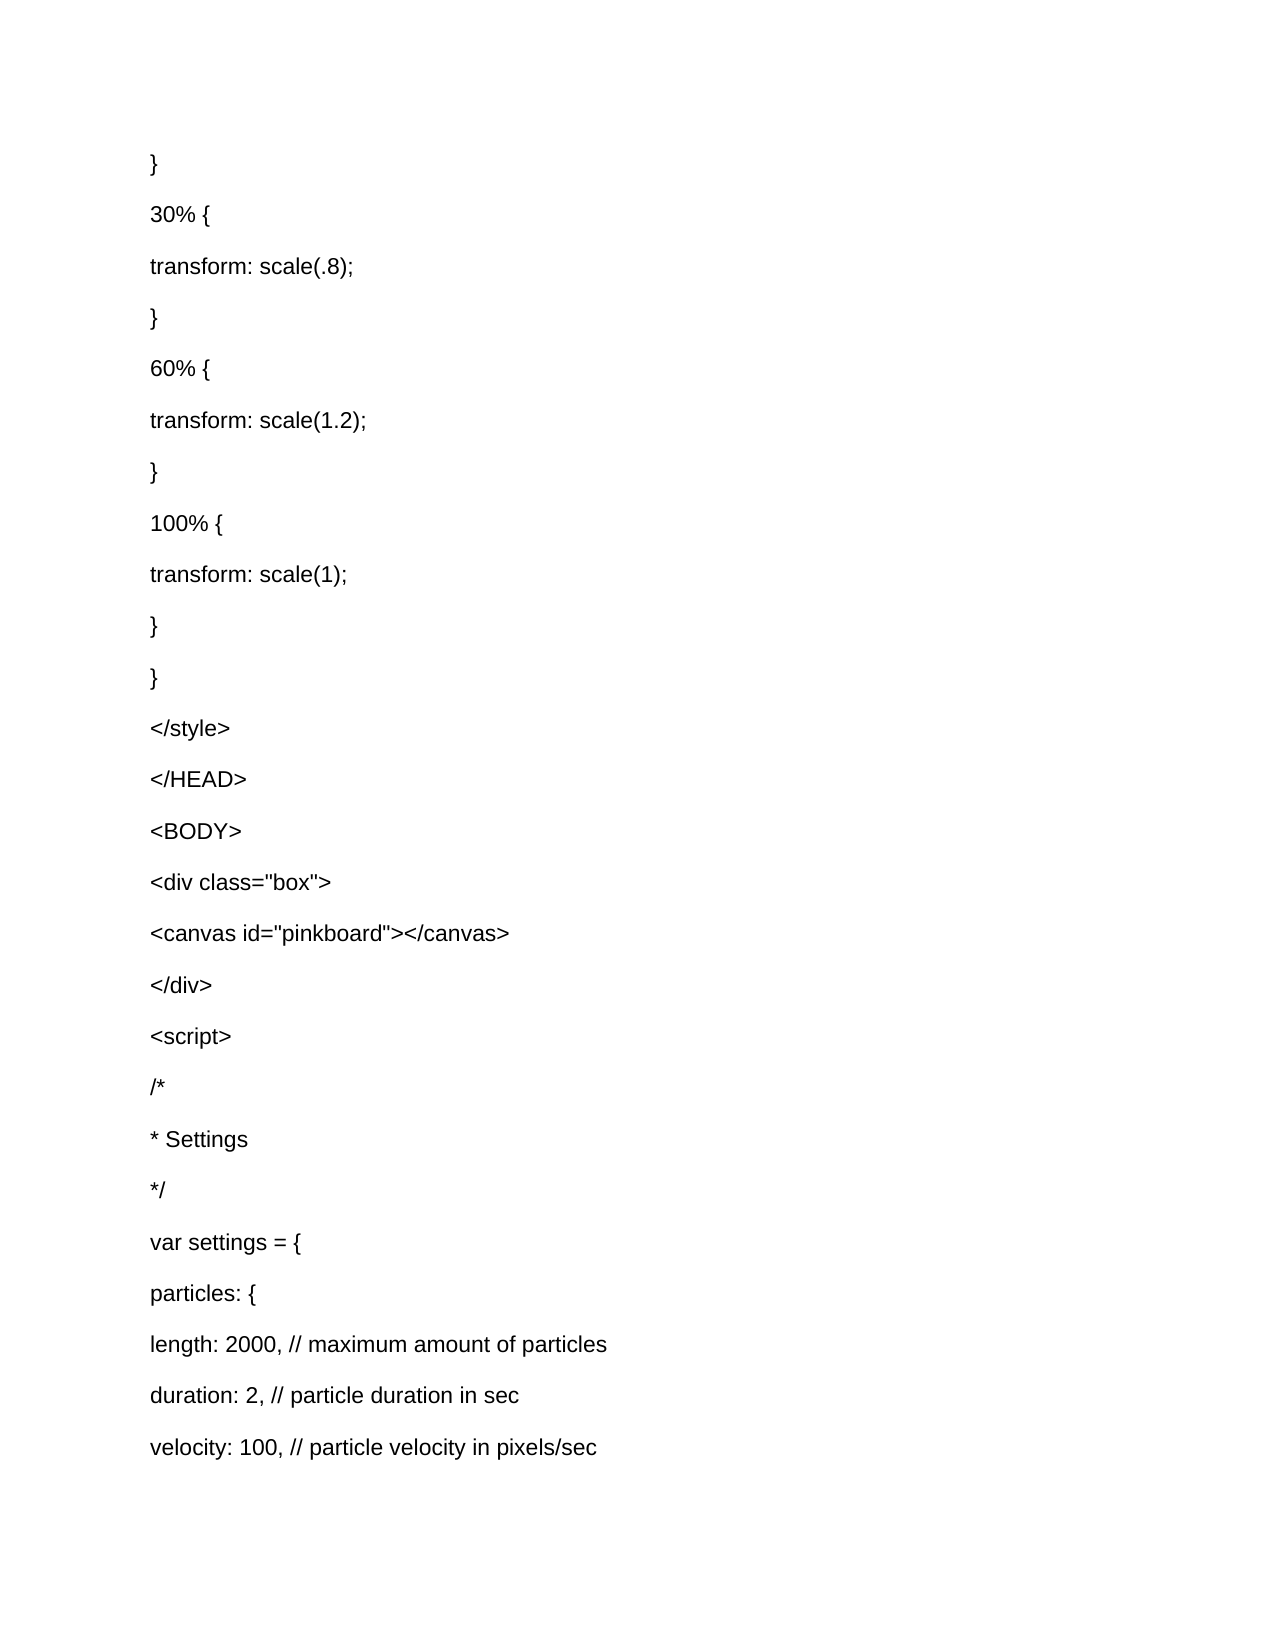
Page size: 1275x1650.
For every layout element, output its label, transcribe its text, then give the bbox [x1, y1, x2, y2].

text </HEAD> [150, 766, 1125, 793]
text </div> [150, 972, 1125, 998]
text <div class="box"> [150, 869, 1125, 895]
text velocity: 100, // particle velocity in pixels/sec [150, 1434, 1125, 1460]
text duration: 2, // particle duration in sec [150, 1382, 1125, 1409]
text } [150, 612, 1125, 638]
text * Settings [150, 1126, 1125, 1152]
text 100% { [150, 509, 1125, 536]
text transform: scale(.8); [150, 253, 1125, 279]
text length: 2000, // maximum amount of particles [150, 1331, 1125, 1357]
text } [150, 663, 1125, 690]
text 30% { [150, 201, 1125, 228]
text 60% { [150, 355, 1125, 382]
text } [150, 304, 1125, 330]
text <canvas id="pinkboard"></canvas> [150, 920, 1125, 947]
text */ [150, 1177, 1125, 1203]
text } [150, 458, 1125, 484]
text } [150, 150, 1125, 176]
text transform: scale(1.2); [150, 407, 1125, 433]
text /* [150, 1074, 1125, 1101]
text transform: scale(1); [150, 561, 1125, 587]
text particles: { [150, 1280, 1125, 1306]
text <BODY> [150, 818, 1125, 844]
text </style> [150, 715, 1125, 741]
text var settings = { [150, 1228, 1125, 1255]
text <script> [150, 1023, 1125, 1049]
